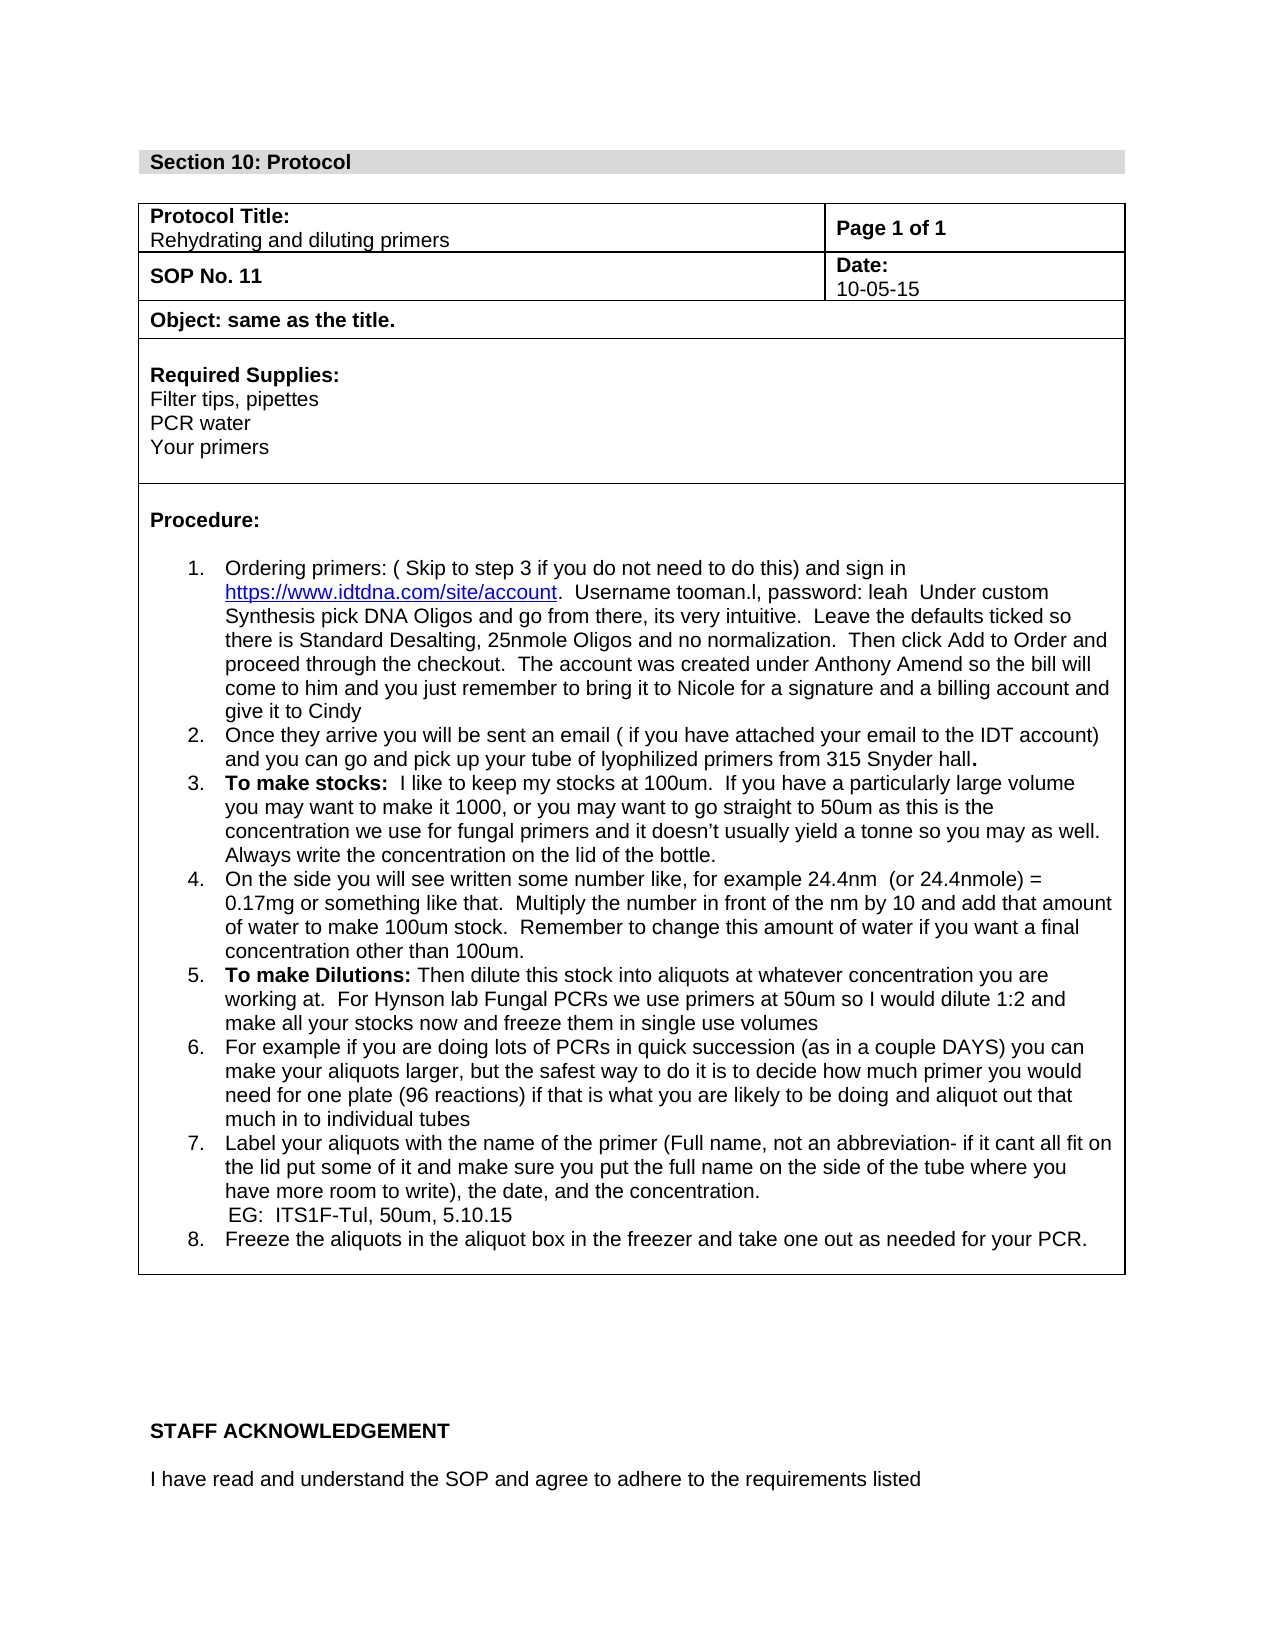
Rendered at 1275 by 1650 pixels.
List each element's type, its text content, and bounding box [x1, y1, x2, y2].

table_cell Required Supplies: Filter tips, pipettes PCR water Your primers [139, 339, 1124, 483]
text I have read and understand the SOP and agree to adhere to the requirements listed [150, 1467, 1125, 1491]
table_header Protocol Title: Rehydrating and diluting primers [139, 204, 824, 251]
table_cell Procedure: Ordering primers: ( Skip to step 3 if you do not need to do this) and sign in https://www.idtdna.com/site/account. Username tooman.l, password: leah Under custom Synthesis pick DNA Oligos and go from there, its very intuitive. Leave the defaults ticked so there is Standard Desalting, 25nmole Oligos and no normalization. Then click Add to Order and proceed through the checkout. The account was created under Anthony Amend so the bill will come to him and you just remember to bring it to Nicole for a signature and a billing account and give it to Cindy Once they arrive you will be sent an email ( if you have attached your email to the IDT account) and you can go and pick up your tube of lyophilized primers from 315 Snyder hall. To make stocks: I like to keep my stocks at 100um. If you have a particularly large volume you may want to make it 1000, or you may want to go straight to 50um as this is the concentration we use for fungal primers and it doesn’t usually yield a tonne so you may as well. Always write the concentration on the lid of the bottle. On the side you will see written some number like, for example 24.4nm (or 24.4nmole) = 0.17mg or something like that. Multiply the number in front of the nm by 10 and add that amount of water to make 100um stock. Remember to change this amount of water if you want a final concentration other than 100um. To make Dilutions: Then dilute this stock into aliquots at whatever concentration you are working at. For Hynson lab Fungal PCRs we use primers at 50um so I would dilute 1:2 and make all your stocks now and freeze them in single use volumes For example if you are doing lots of PCRs in quick succession (as in a couple DAYS) you can make your aliquots larger, but the safest way to do it is to decide how much primer you would need for one plate (96 reactions) if that is what you are likely to be doing and aliquot out that much in to individual tubes Label your aliquots with the name of the primer (Full name, not an abbreviation- if it cant all fit on the lid put some of it and make sure you put the full name on the side of the tube where you have more room to write), the date, and the concentration. EG: ITS1F-Tul, 50um, 5.10.15 Freeze the aliquots in the aliquot box in the freezer and take one out as needed for your PCR. [139, 484, 1124, 1274]
table_header Section 10: Protocol [139, 150, 1125, 174]
table_cell Object: same as the title. [139, 301, 1124, 338]
table_header Page 1 of 1 [826, 204, 1124, 251]
table_cell SOP No. 11 [139, 253, 824, 300]
text STAFF ACKNOWLEDGEMENT [150, 1419, 1125, 1443]
table_cell Date: 10-05-15 [826, 253, 1124, 300]
